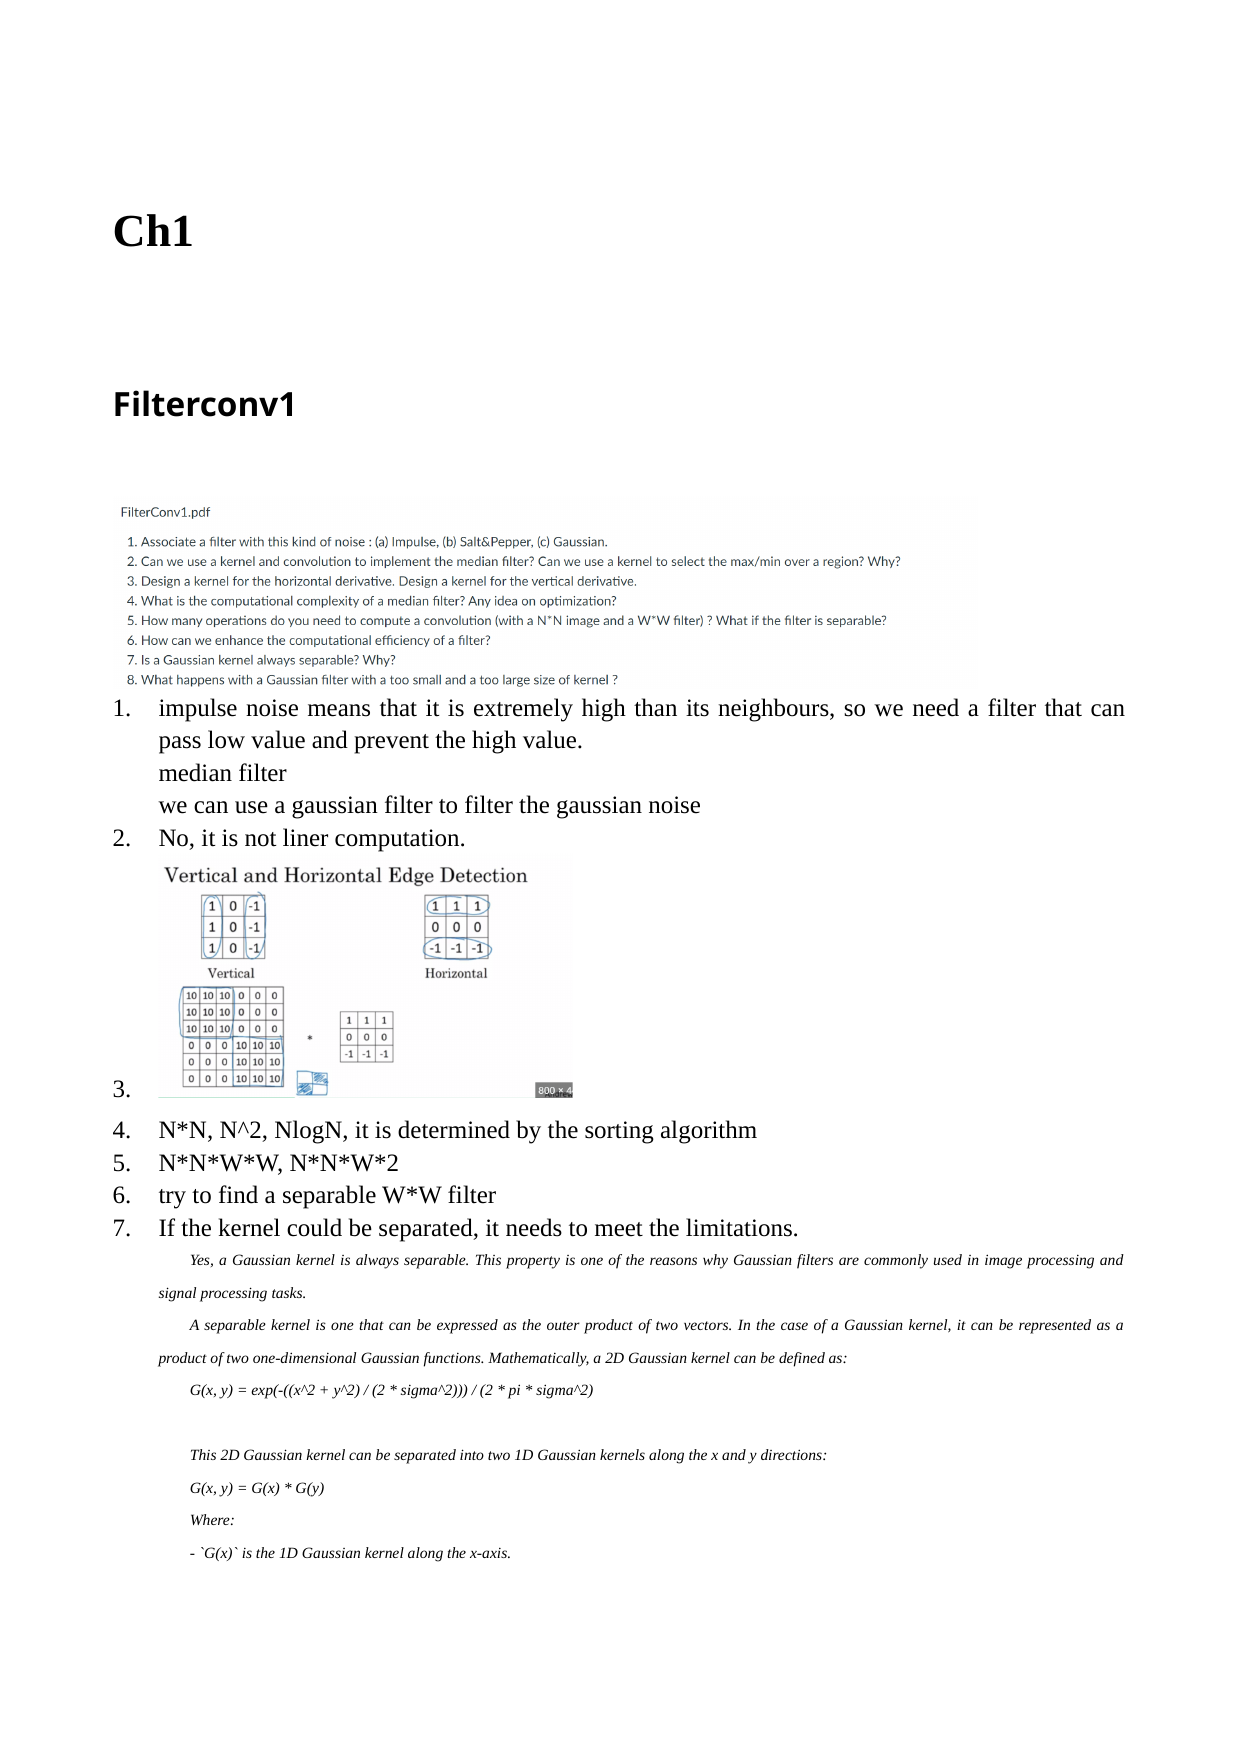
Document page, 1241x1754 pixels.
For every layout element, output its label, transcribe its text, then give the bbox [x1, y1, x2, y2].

list N*N*W*W, N*N*W*2 [112, 1146, 1128, 1179]
list try to find a separable W*W filter [112, 1179, 1128, 1211]
subtitle Filterconv1 [112, 371, 1128, 436]
picture [158, 853, 573, 1098]
list Yes, a Gaussian kernel is always separable. This property is one of the reasons why Gaussian filters are commonly used in image processing and signal processing tasks. [158, 1244, 1128, 1309]
list No, it is not liner computation. [112, 821, 1128, 854]
subtitle Ch1 [112, 197, 1128, 262]
list Where: [158, 1504, 1128, 1536]
list - `G(x)` is the 1D Gaussian kernel along the x-axis. [158, 1536, 1128, 1569]
list median filter [158, 756, 1128, 789]
list This 2D Gaussian kernel can be separated into two 1D Gaussian kernels along the x and y directions: [158, 1439, 1128, 1471]
list we can use a gaussian filter to filter the gaussian noise [158, 789, 1128, 821]
list N*N, N^2, NlogN, it is determined by the sorting algorithm [112, 1114, 1128, 1146]
list G(x, y) = G(x) * G(y) [158, 1471, 1128, 1504]
list G(x, y) = exp(-((x^2 + y^2) / (2 * sigma^2))) / (2 * pi * sigma^2) [158, 1374, 1128, 1406]
list impulse noise means that it is extremely high than its neighbours, so we need a filter that can pass low value and prevent the high value. [112, 691, 1128, 756]
list A separable kernel is one that can be expressed as the outer product of two vectors. In the case of a Gaussian kernel, it can be represented as a product of two one-dimensional Gaussian functions. Mathematically, a 2D Gaussian kernel can be defined as: [158, 1309, 1128, 1374]
picture [112, 496, 978, 689]
list If the kernel could be separated, it needs to meet the limitations. [112, 1211, 1128, 1244]
